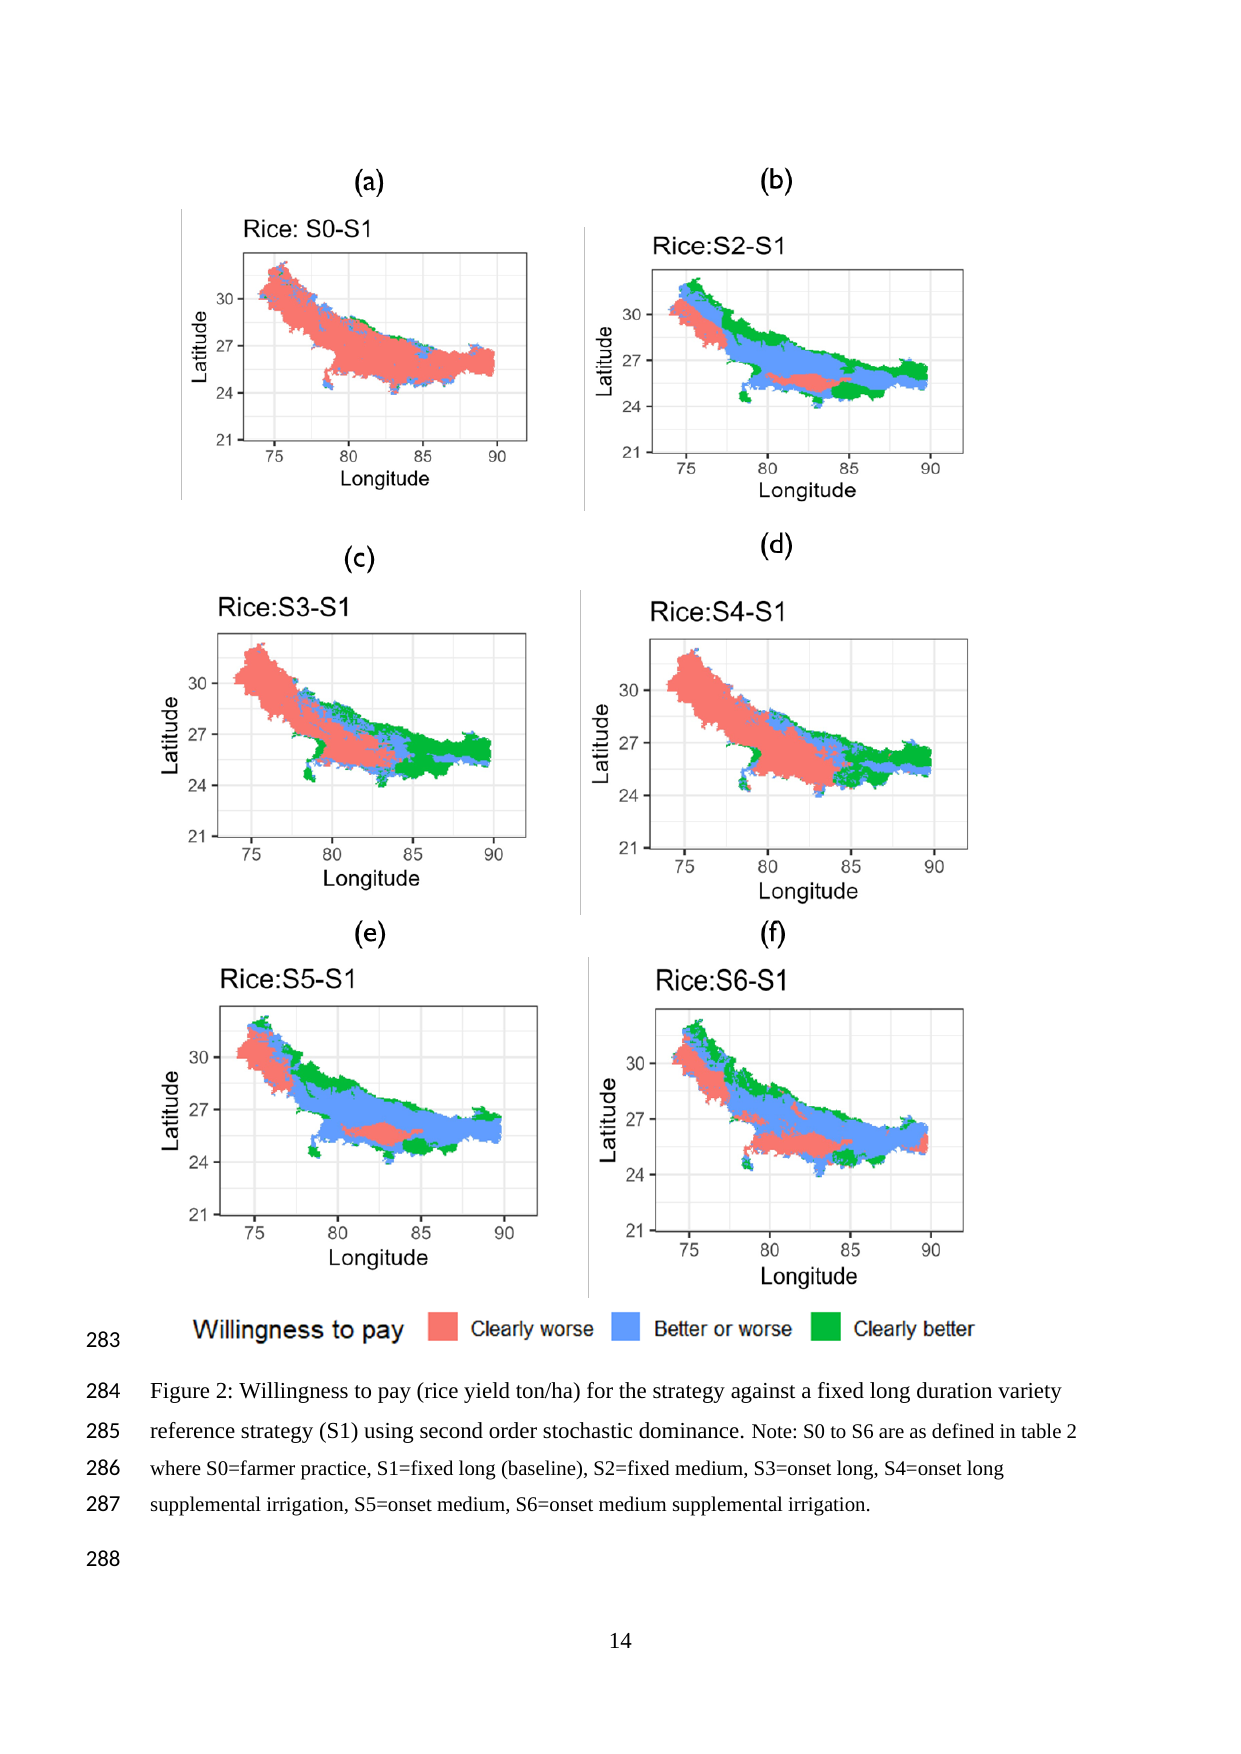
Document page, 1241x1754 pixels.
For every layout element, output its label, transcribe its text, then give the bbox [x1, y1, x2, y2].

picture [150, 150, 979, 1348]
text Figure 2: Willingness to pay (rice yield ton/ha) for the strategy against a fixed long duration variety reference strategy (S1) using second order stochastic dominance. Note: S0 to S6 are as defined in table 2 where S0=farmer practice, S1=fixed long (baseline), S2=fixed medium, S3=onset long, S4=onset long supplemental irrigation, S5=onset medium, S6=onset medium supplemental irrigation. [150, 1378, 1090, 1516]
